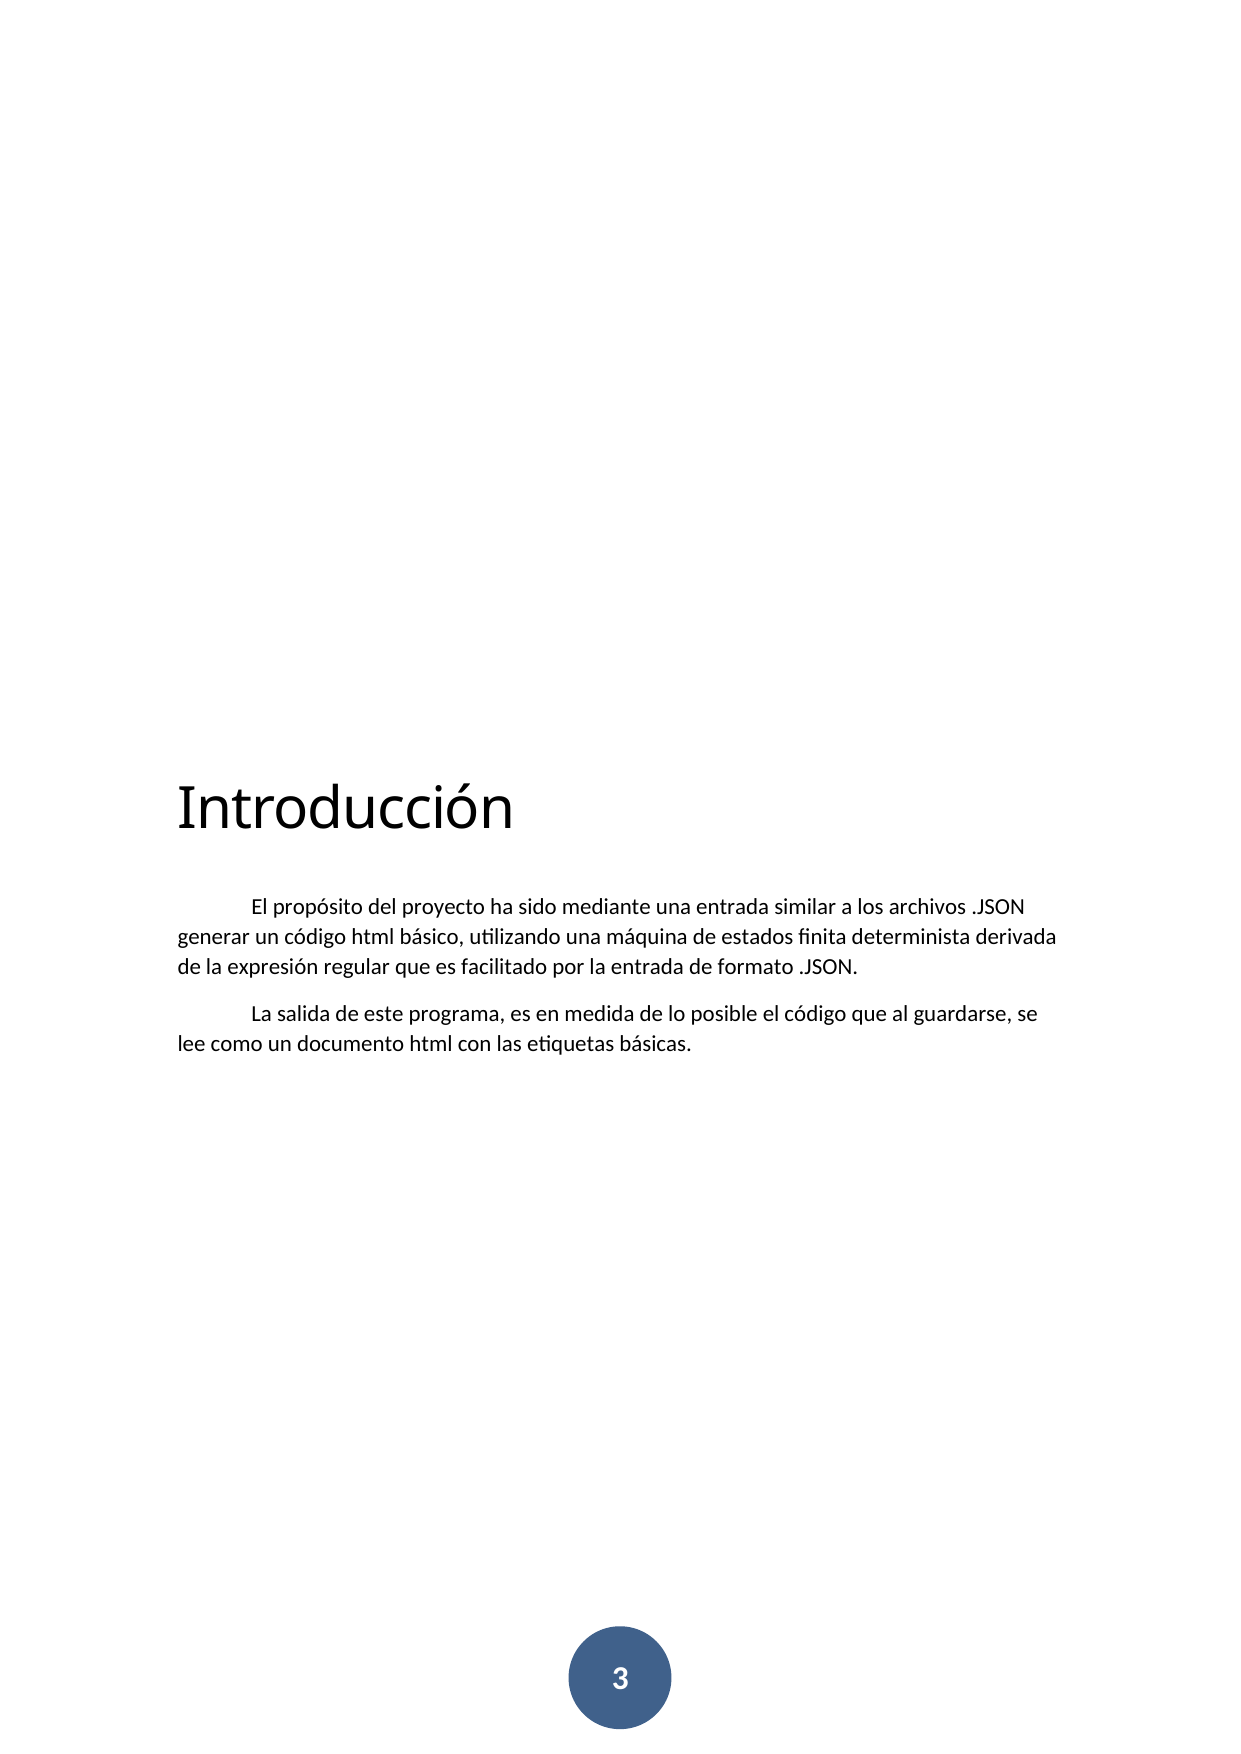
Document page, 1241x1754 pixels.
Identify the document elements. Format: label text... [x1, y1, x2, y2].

text El propósito del proyecto ha sido mediante una entrada similar a los archivos .JSON generar un código html básico, utilizando una máquina de estados finita determinista derivada de la expresión regular que es facilitado por la entrada de formato .JSON. [177, 892, 1063, 981]
title Introducción [177, 766, 1063, 845]
text La salida de este programa, es en medida de lo posible el código que al guardarse, se lee como un documento html con las etiquetas básicas. [177, 999, 1063, 1058]
